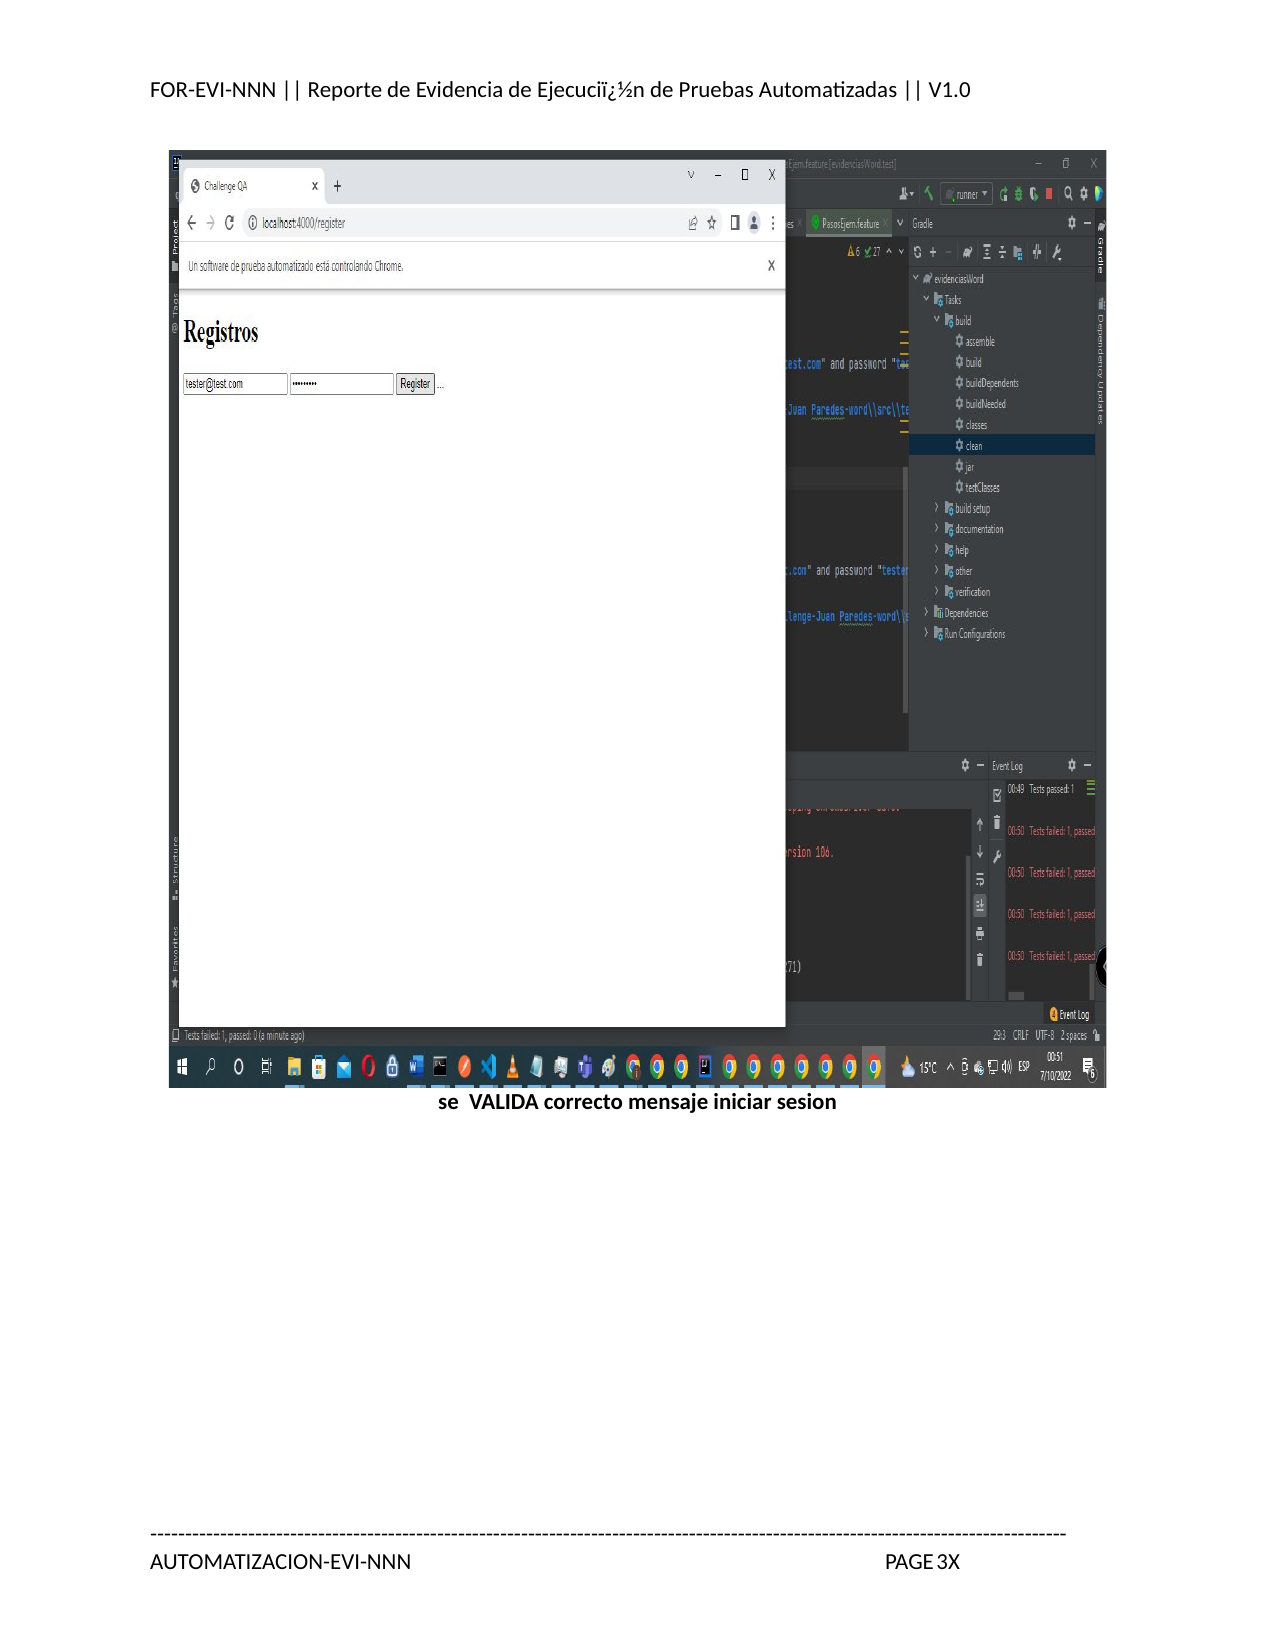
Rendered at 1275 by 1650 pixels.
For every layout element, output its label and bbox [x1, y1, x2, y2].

text [150, 150, 1125, 1190]
picture [168, 150, 1107, 1088]
